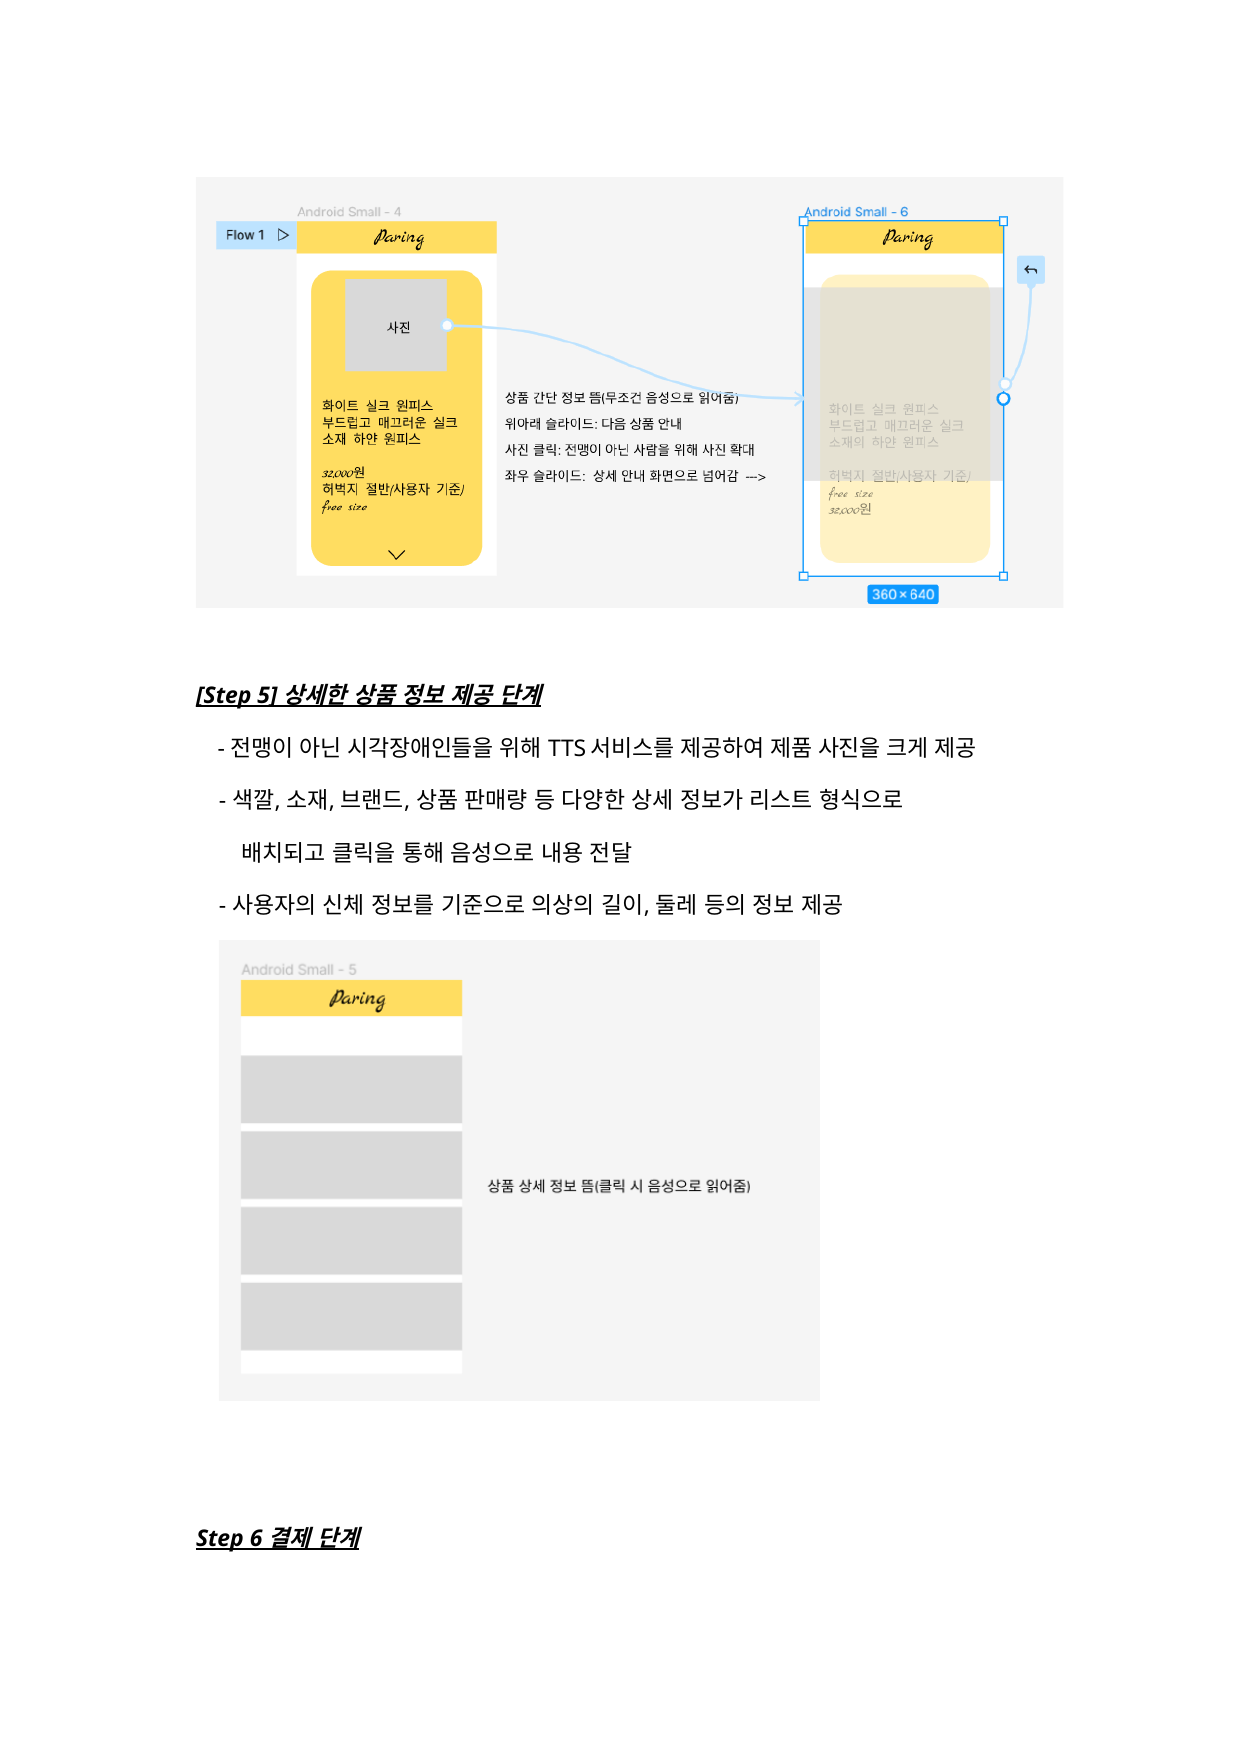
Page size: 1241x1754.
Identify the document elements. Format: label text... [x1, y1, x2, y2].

text Step 6 결제 단계 [150, 1520, 1090, 1553]
picture [218, 940, 820, 1401]
text - 전맹이 아닌 시각장애인들을 위해 TTS서비스를 제공하여 제품 사진을 크게 제공 [150, 729, 1090, 763]
text - 사용자의 신체 정보를 기준으로 의상의 길이, 둘레 등의 정보 제공 [150, 887, 1090, 921]
text 배치되고 클릭을 통해 음성으로 내용 전달 [150, 835, 1090, 868]
text [Step 5] 상세한 상품 정보 제공 단계 [150, 677, 1090, 710]
picture [195, 177, 1064, 608]
text - 색깔, 소재, 브랜드, 상품 판매량 등 다양한 상세 정보가 리스트 형식으로 [150, 782, 1090, 816]
